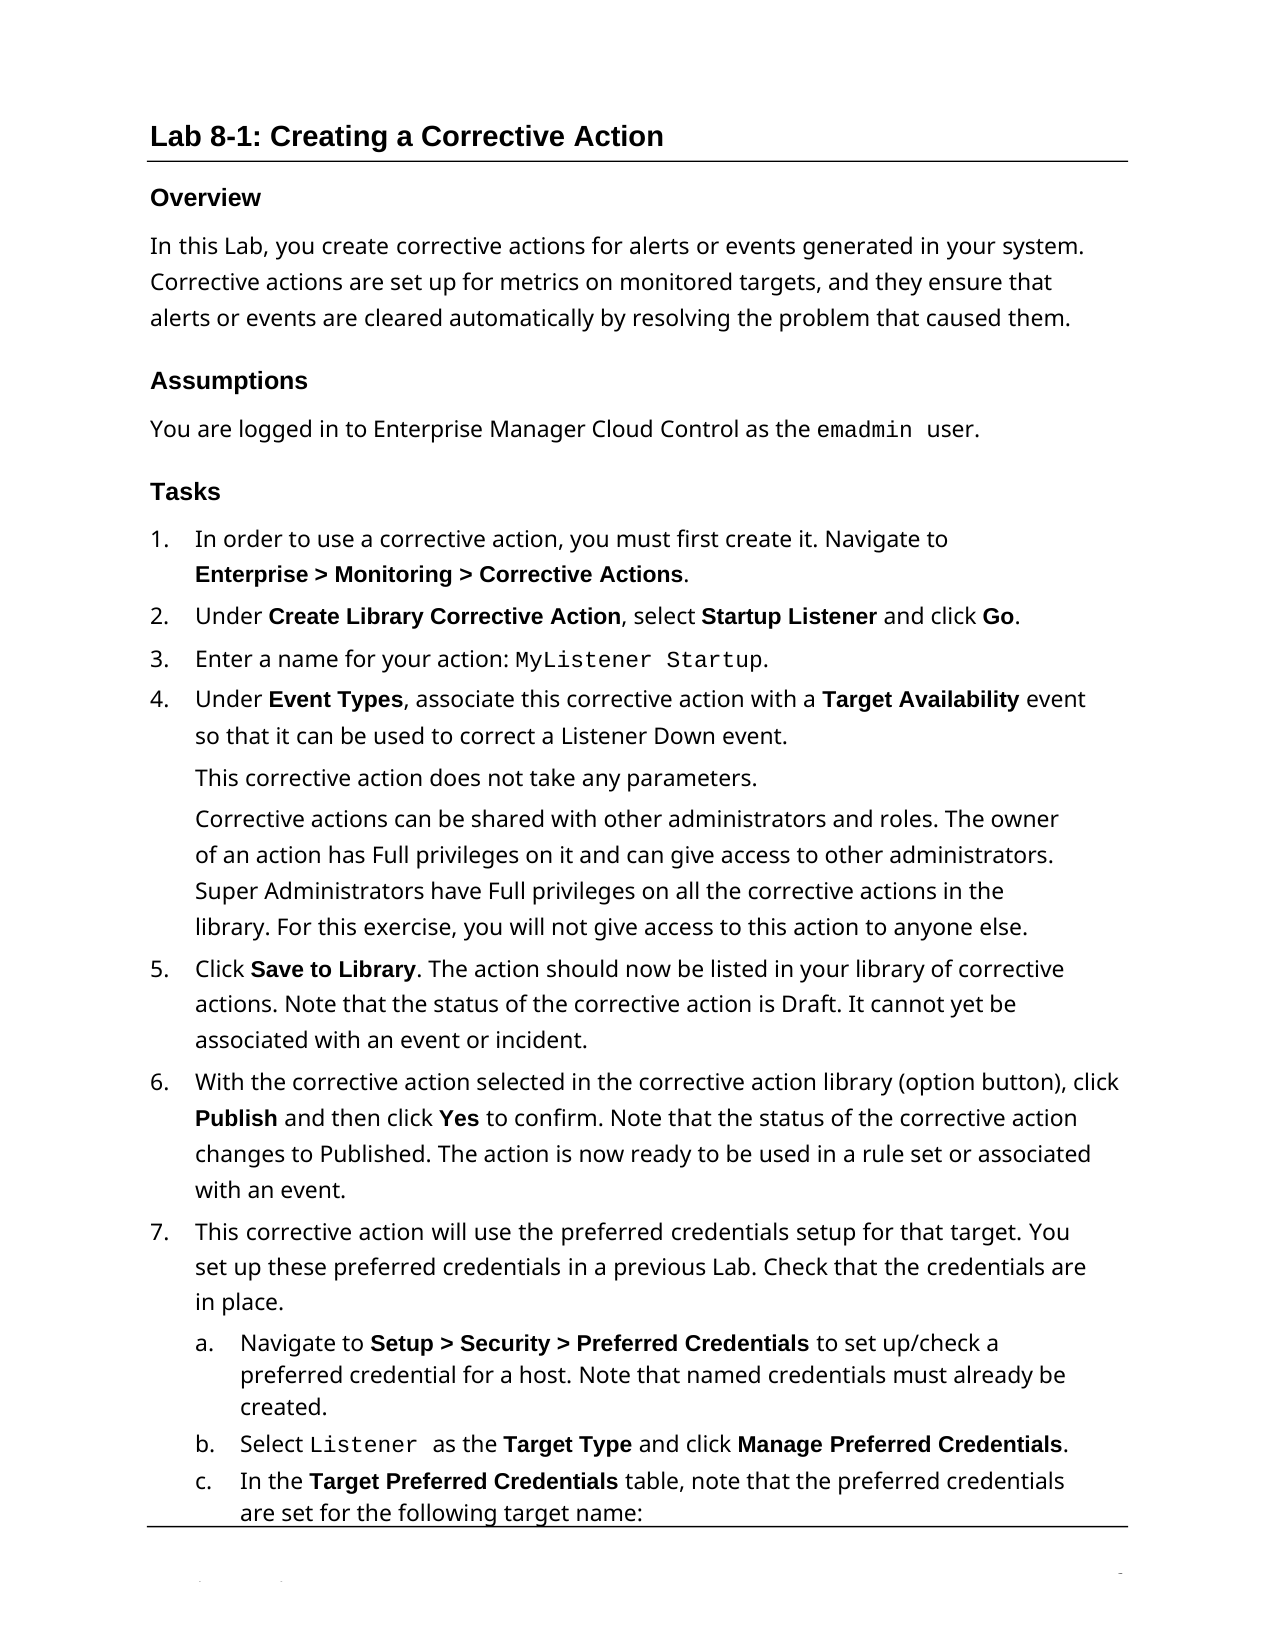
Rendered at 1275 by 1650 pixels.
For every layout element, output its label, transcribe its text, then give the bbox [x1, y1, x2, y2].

subtitle Lab 8-1: Creating a Corrective Action [150, 119, 1223, 152]
text In this Lab, you create corrective actions for alerts or events generated in your system. Corrective actions are set up for metrics on monitored targets, and they ensure that alerts or events are cleared automatically by resolving the problem that caused them. [150, 229, 1084, 333]
subtitle Overview [150, 183, 1223, 212]
list In order to use a corrective action, you must first create it. Navigate to Enterprise > Monitoring > Corrective Actions. [150, 522, 1041, 590]
list In the Target Preferred Credentials table, note that the preferred credentials are set for the following target name: [195, 1465, 1103, 1528]
subtitle Assumptions [150, 366, 1223, 395]
list Under Event Types, associate this corrective action with a Target Availability event so that it can be used to correct a Listener Down event. [150, 683, 1087, 751]
text Corrective actions can be shared with other administrators and roles. The owner of an action has Full privileges on it and can give access to other administrators. Super Administrators have Full privileges on all the corrective actions in the library. For this exercise, you will not give access to this action to anyone else. [195, 803, 1067, 942]
list Click Save to Library. The action should now be listed in your library of corrective actions. Note that the status of the corrective action is Draft. It cannot yet be associated with an event or incident. [150, 952, 1112, 1056]
subtitle Tasks [150, 477, 1223, 506]
list Select Listener as the Target Type and click Manage Preferred Credentials. [195, 1428, 1223, 1460]
list Under Create Library Corrective Action, select Startup Listener and click Go. [150, 600, 1223, 631]
list With the corrective action selected in the corrective action library (option button), click Publish and then click Yes to confirm. Note that the status of the corrective action changes to Published. The action is now ready to be used in a rule set or associated with an event. [150, 1066, 1121, 1205]
text You are logged in to Enterprise Manager Cloud Control as the emadmin user. [150, 412, 1223, 444]
list Navigate to Setup > Security > Preferred Credentials to set up/check a preferred credential for a host. Note that named credentials must already be created. [195, 1327, 1082, 1422]
list This corrective action will use the preferred credentials setup for that target. You set up these preferred credentials in a previous Lab. Check that the credentials are in place. [150, 1216, 1092, 1317]
list Enter a name for your action: MyListener Startup. [150, 643, 1223, 674]
text This corrective action does not take any parameters. [195, 762, 1223, 793]
